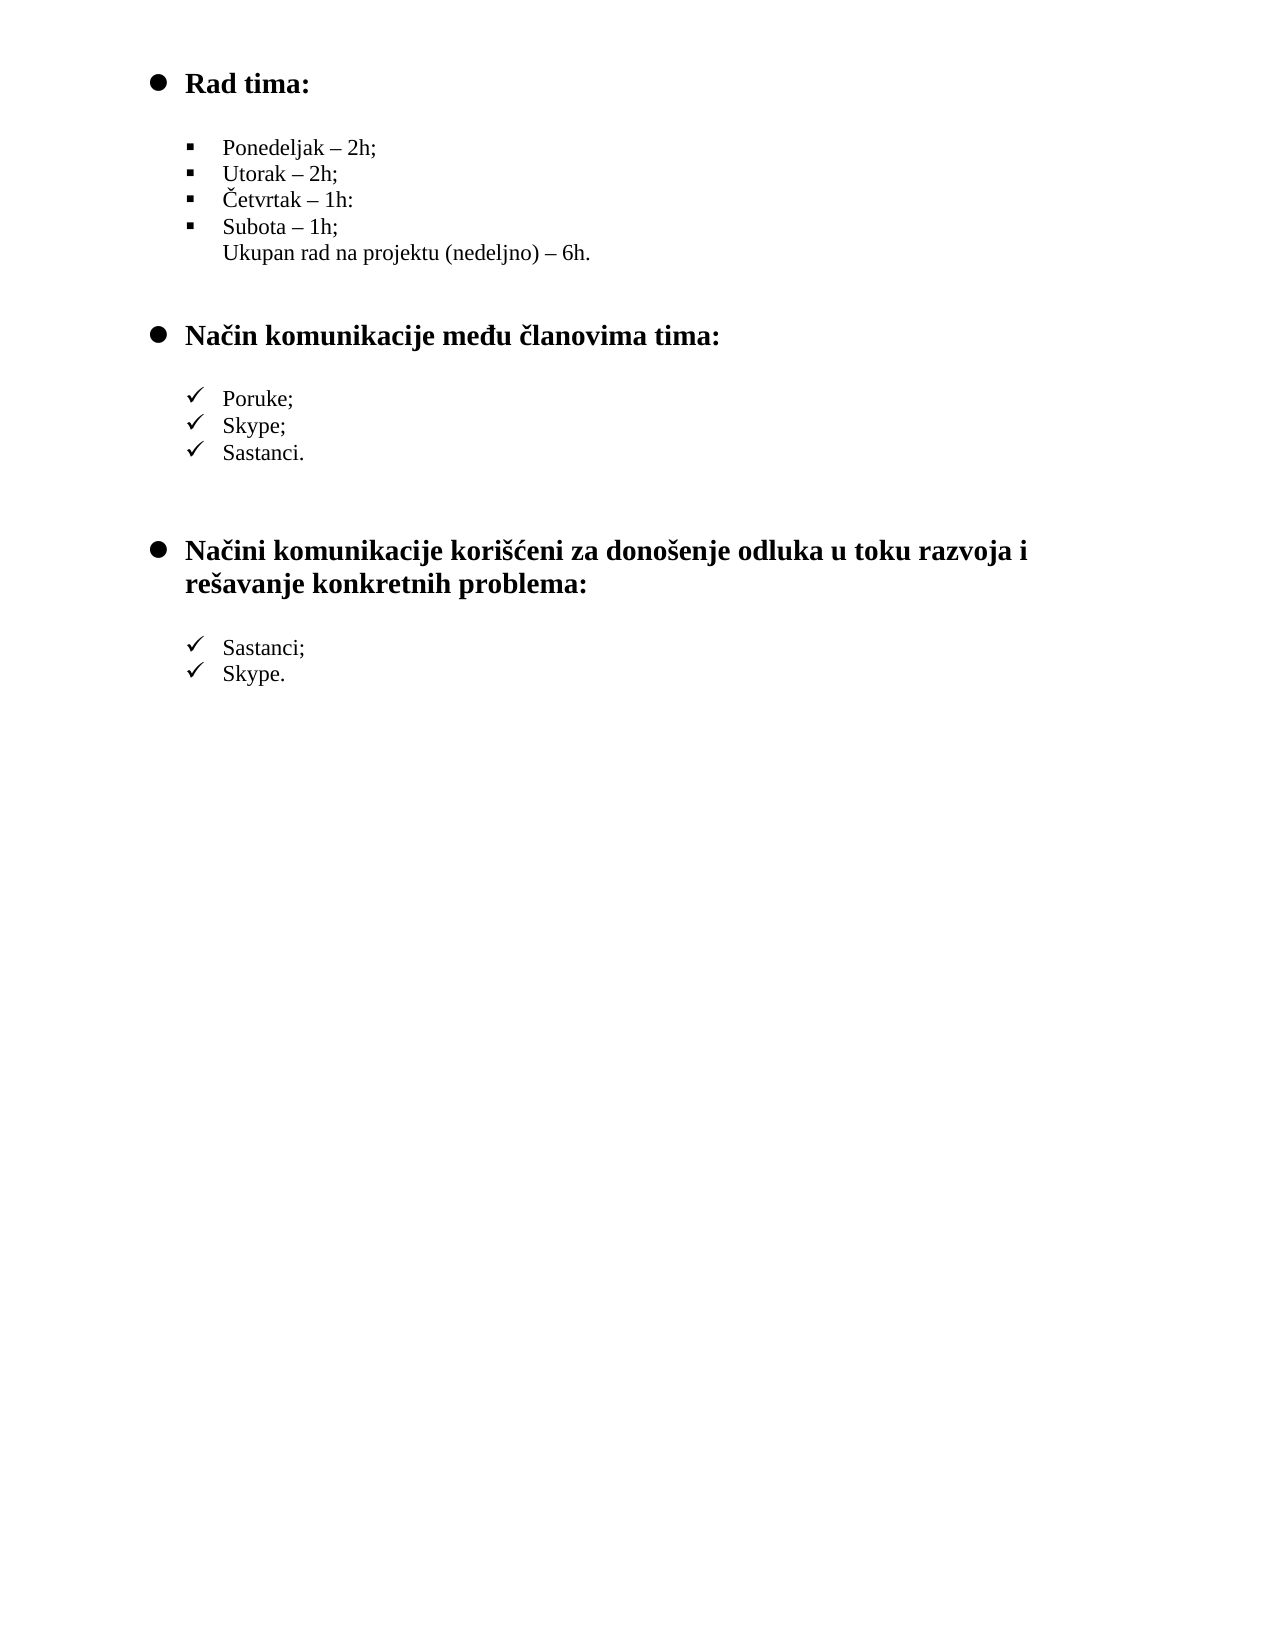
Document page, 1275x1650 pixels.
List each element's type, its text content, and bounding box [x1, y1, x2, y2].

list Subota – 1h; [185, 213, 1139, 239]
list Sastanci. [185, 439, 1139, 466]
list Četvrtak – 1h: [185, 187, 1139, 213]
subtitle Način komunikacije među članovima tima: [147, 318, 1139, 352]
list Poruke; [185, 386, 1139, 412]
list Ukupan rad na projektu (nedeljno) – 6h. [222, 239, 1139, 266]
list Skype; [185, 412, 1139, 439]
list Skype. [185, 660, 1139, 687]
list Sastanci; [185, 634, 1139, 660]
list Utorak – 2h; [185, 160, 1139, 187]
subtitle Rad tima: [147, 67, 1139, 100]
list Ponedeljak – 2h; [185, 134, 1139, 160]
subtitle Načini komunikacije korišćeni za donošenje odluka u toku razvoja i rešavanje konkretnih problema: [147, 533, 1139, 600]
